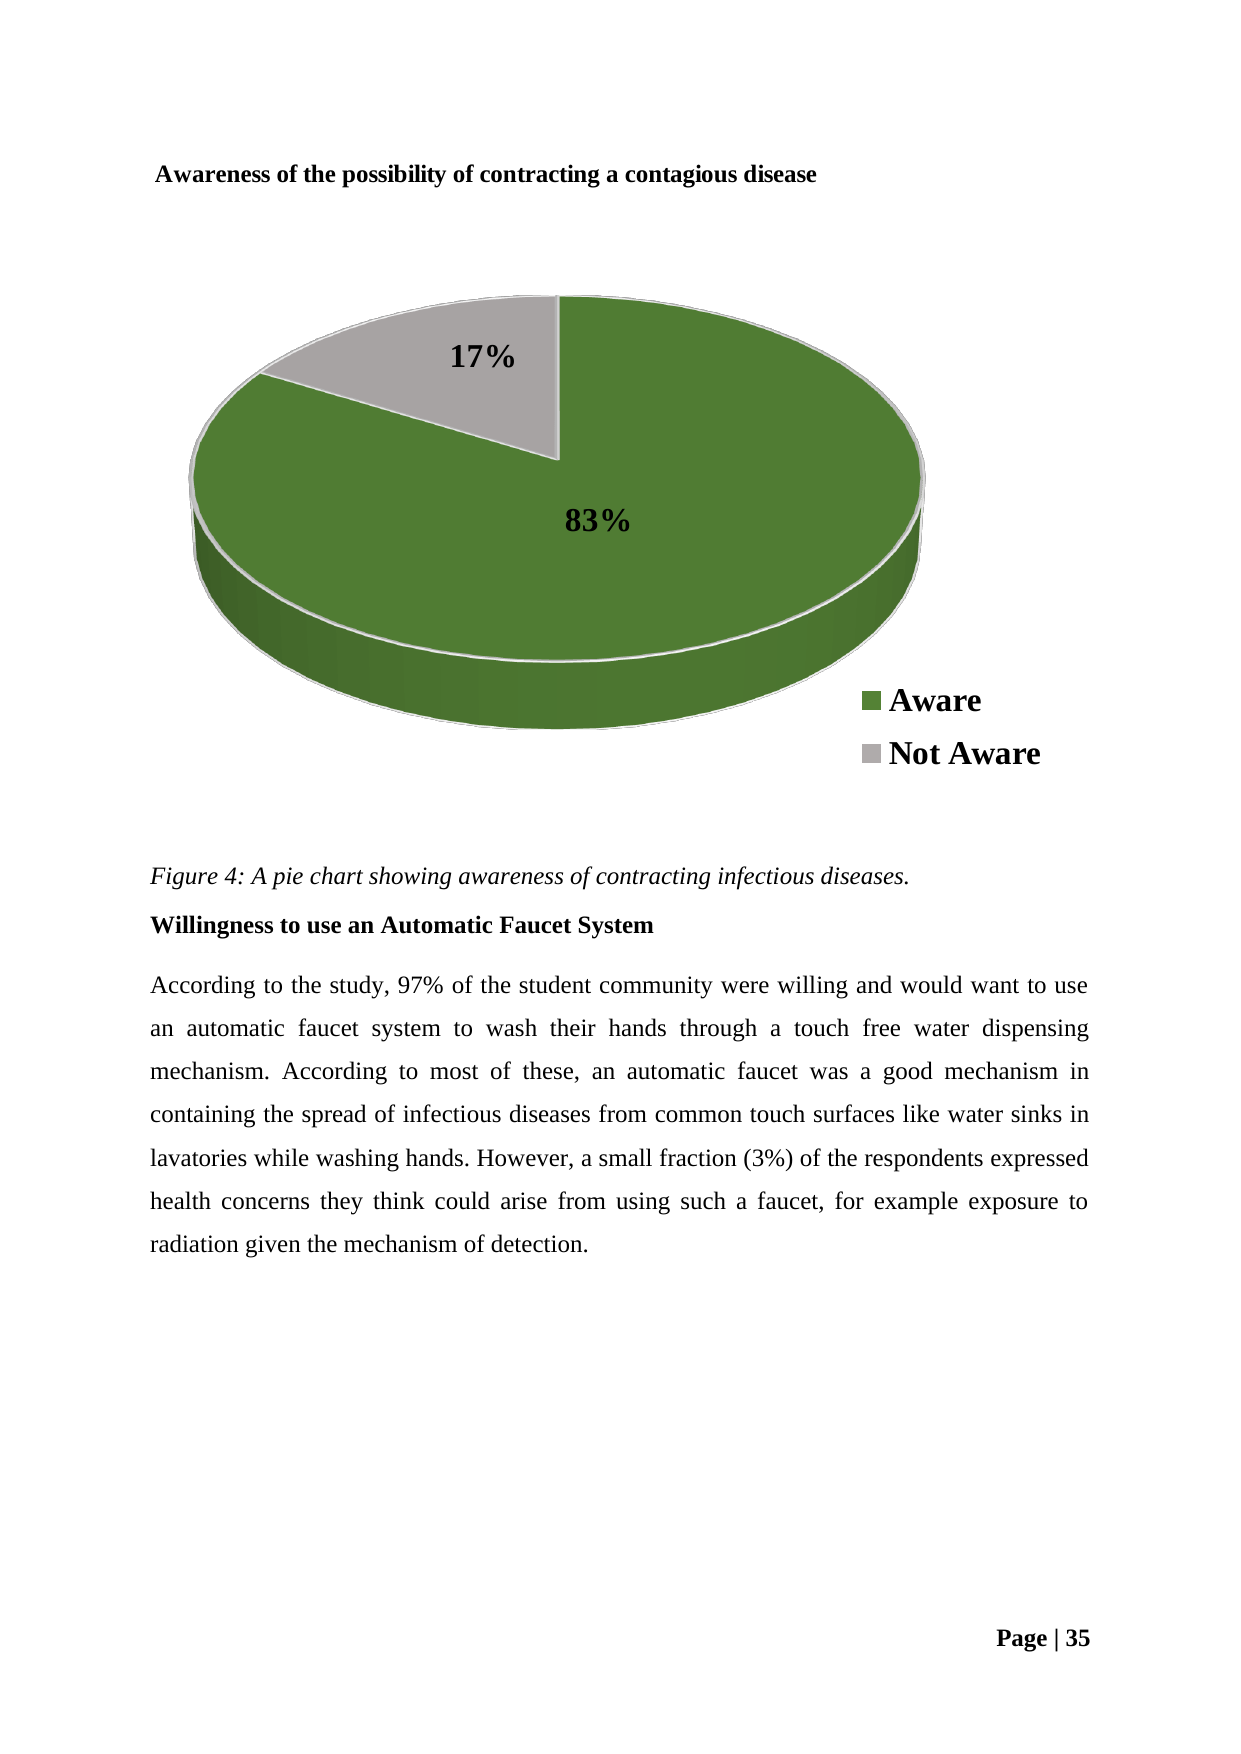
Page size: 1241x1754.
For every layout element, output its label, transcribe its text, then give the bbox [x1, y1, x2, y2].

text According to the study, 97% of the student community were willing and would want to use an automatic faucet system to wash their hands through a touch free water dispensing mechanism. According to most of these, an automatic faucet was a good mechanism in containing the spread of infectious diseases from common touch surfaces like water sinks in lavatories while washing hands. However, a small fraction (3%) of the respondents expressed health concerns they think could arise from using such a faucet, for example exposure to radiation given the mechanism of detection. [150, 970, 1090, 1258]
text Willingness to use an Automatic Faucet System [150, 910, 1090, 939]
text Figure 4: A pie chart showing awareness of contracting infectious diseases. [150, 861, 1090, 889]
